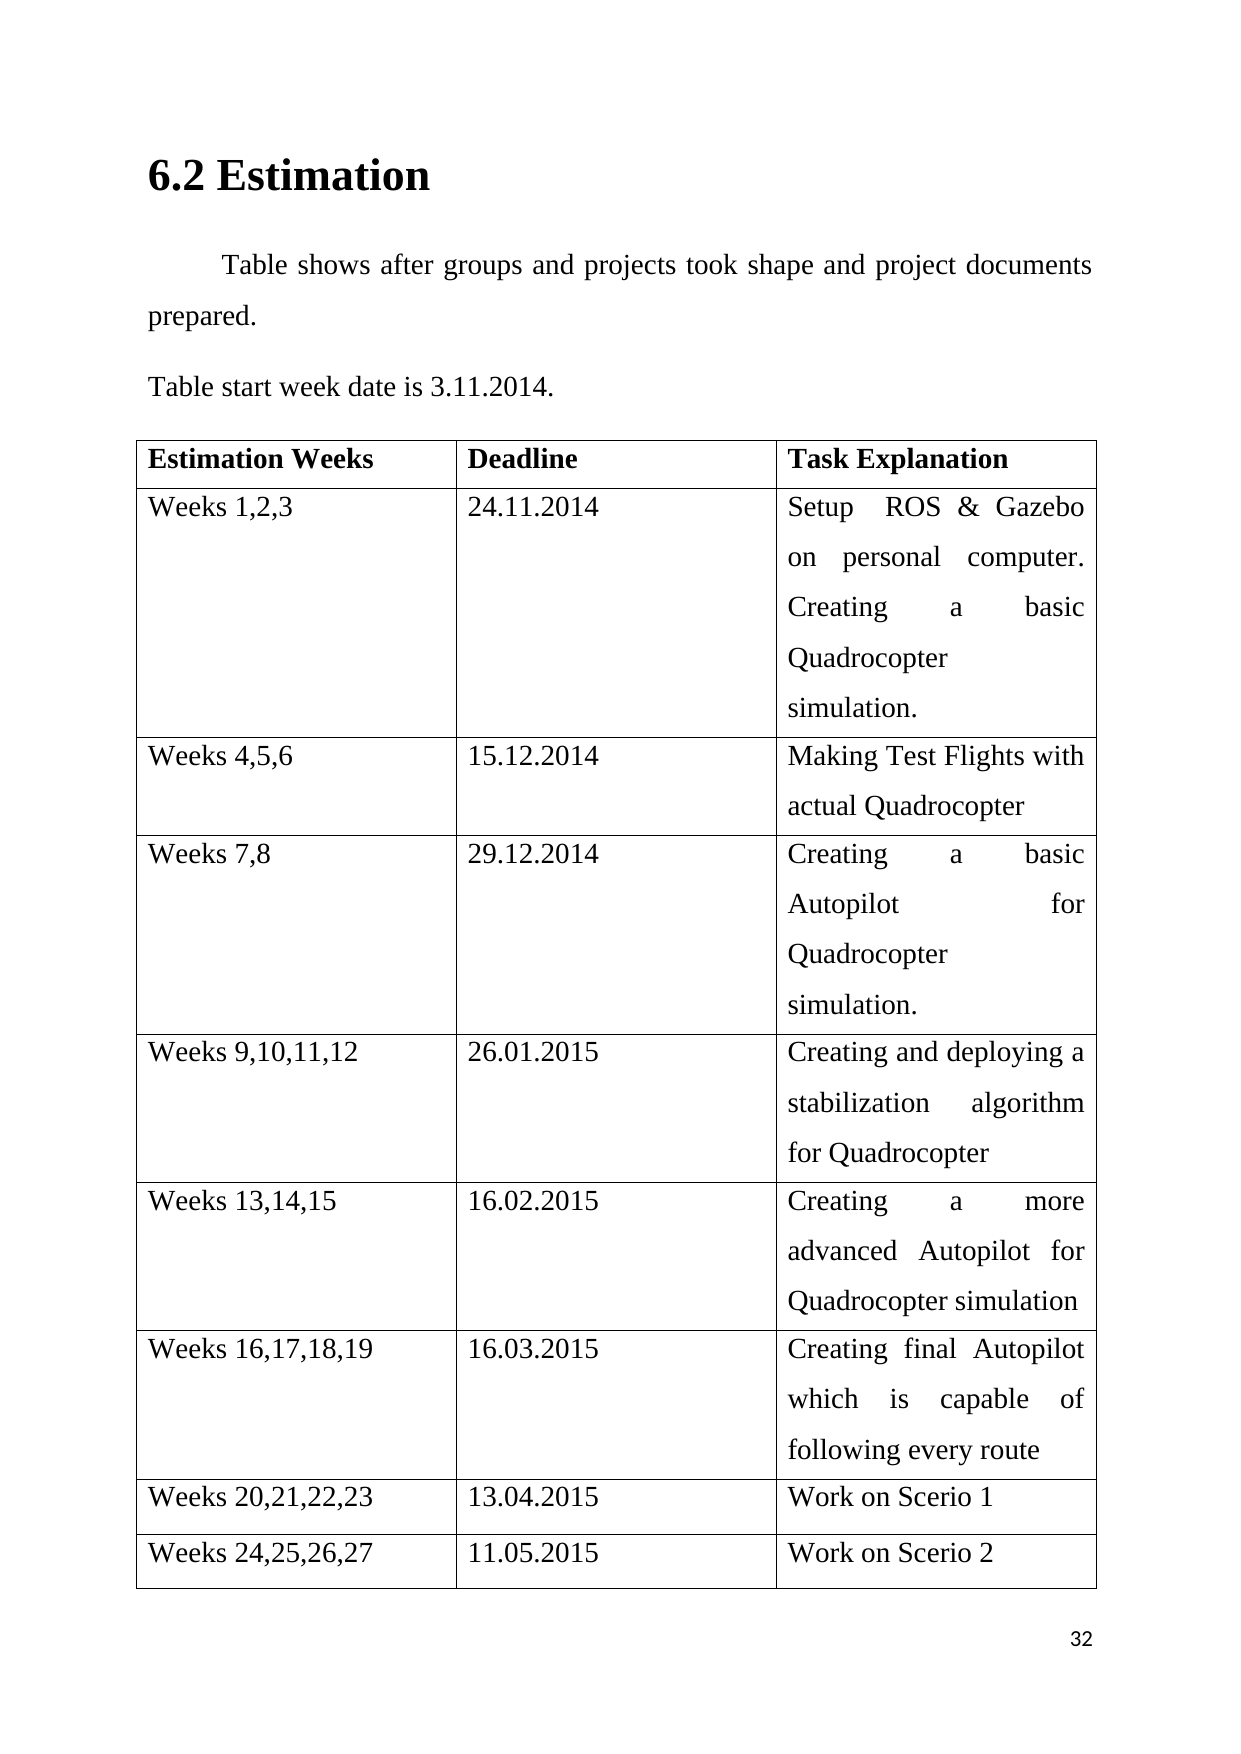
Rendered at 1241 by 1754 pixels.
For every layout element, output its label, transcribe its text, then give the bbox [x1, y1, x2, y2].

table_cell Creating final Autopilot which is capable of following every route [777, 1331, 1096, 1478]
table_header Task Explanation [777, 441, 1096, 488]
table_cell 16.03.2015 [457, 1331, 776, 1478]
table_cell Making Test Flights with actual Quadrocopter [777, 738, 1096, 835]
text Table start week date is 3.11.2014. [148, 369, 1093, 402]
table_cell 24.11.2014 [457, 489, 776, 737]
table_cell Setup ROS & Gazebo on personal computer. Creating a basic Quadrocopter simulation. [777, 489, 1096, 737]
table_cell Weeks 9,10,11,12 [137, 1035, 456, 1182]
table_header Estimation Weeks [137, 441, 456, 488]
text 6.2 Estimation [148, 148, 1093, 200]
table_cell Weeks 7,8 [137, 836, 456, 1033]
table_cell Creating and deploying a stabilization algorithm for Quadrocopter [777, 1035, 1096, 1182]
table_cell Weeks 24,25,26,27 [137, 1535, 456, 1588]
table_cell 26.01.2015 [457, 1035, 776, 1182]
table_cell Creating a more advanced Autopilot for Quadrocopter simulation [777, 1183, 1096, 1330]
table_cell Creating a basic Autopilot for Quadrocopter simulation. [777, 836, 1096, 1033]
text Table shows after groups and projects took shape and project documents prepared. [148, 247, 1093, 331]
table_cell Weeks 13,14,15 [137, 1183, 456, 1330]
table_cell Weeks 16,17,18,19 [137, 1331, 456, 1478]
table_cell 15.12.2014 [457, 738, 776, 835]
table_cell 29.12.2014 [457, 836, 776, 1033]
table_cell Work on Scerio 1 [777, 1480, 1096, 1534]
table_cell 11.05.2015 [457, 1535, 776, 1588]
table_cell Weeks 20,21,22,23 [137, 1480, 456, 1534]
table_cell Weeks 1,2,3 [137, 489, 456, 737]
table_header Deadline [457, 441, 776, 488]
table_cell Work on Scerio 2 [777, 1535, 1096, 1588]
table_cell 13.04.2015 [457, 1480, 776, 1534]
table_cell 16.02.2015 [457, 1183, 776, 1330]
table_cell Weeks 4,5,6 [137, 738, 456, 835]
